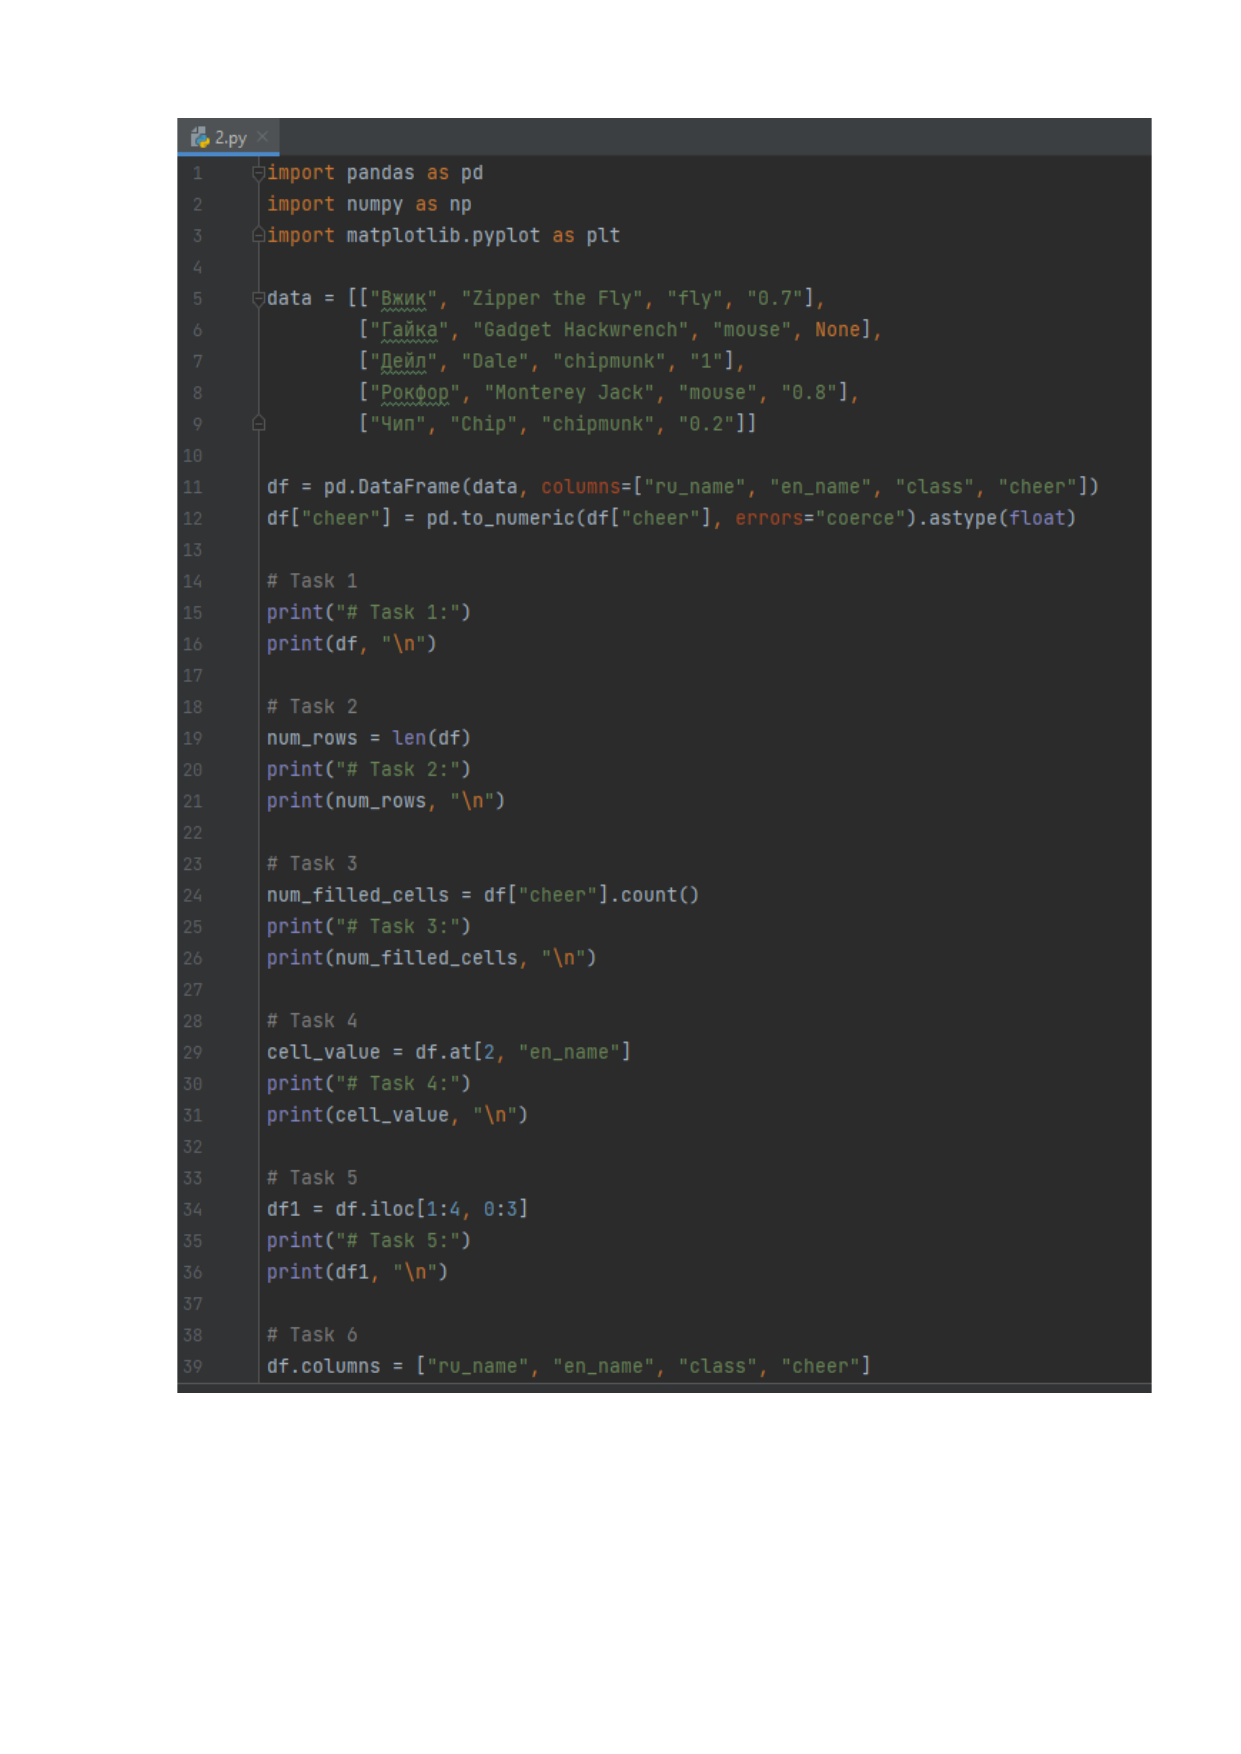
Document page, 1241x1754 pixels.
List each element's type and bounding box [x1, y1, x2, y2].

picture [177, 118, 1152, 1393]
